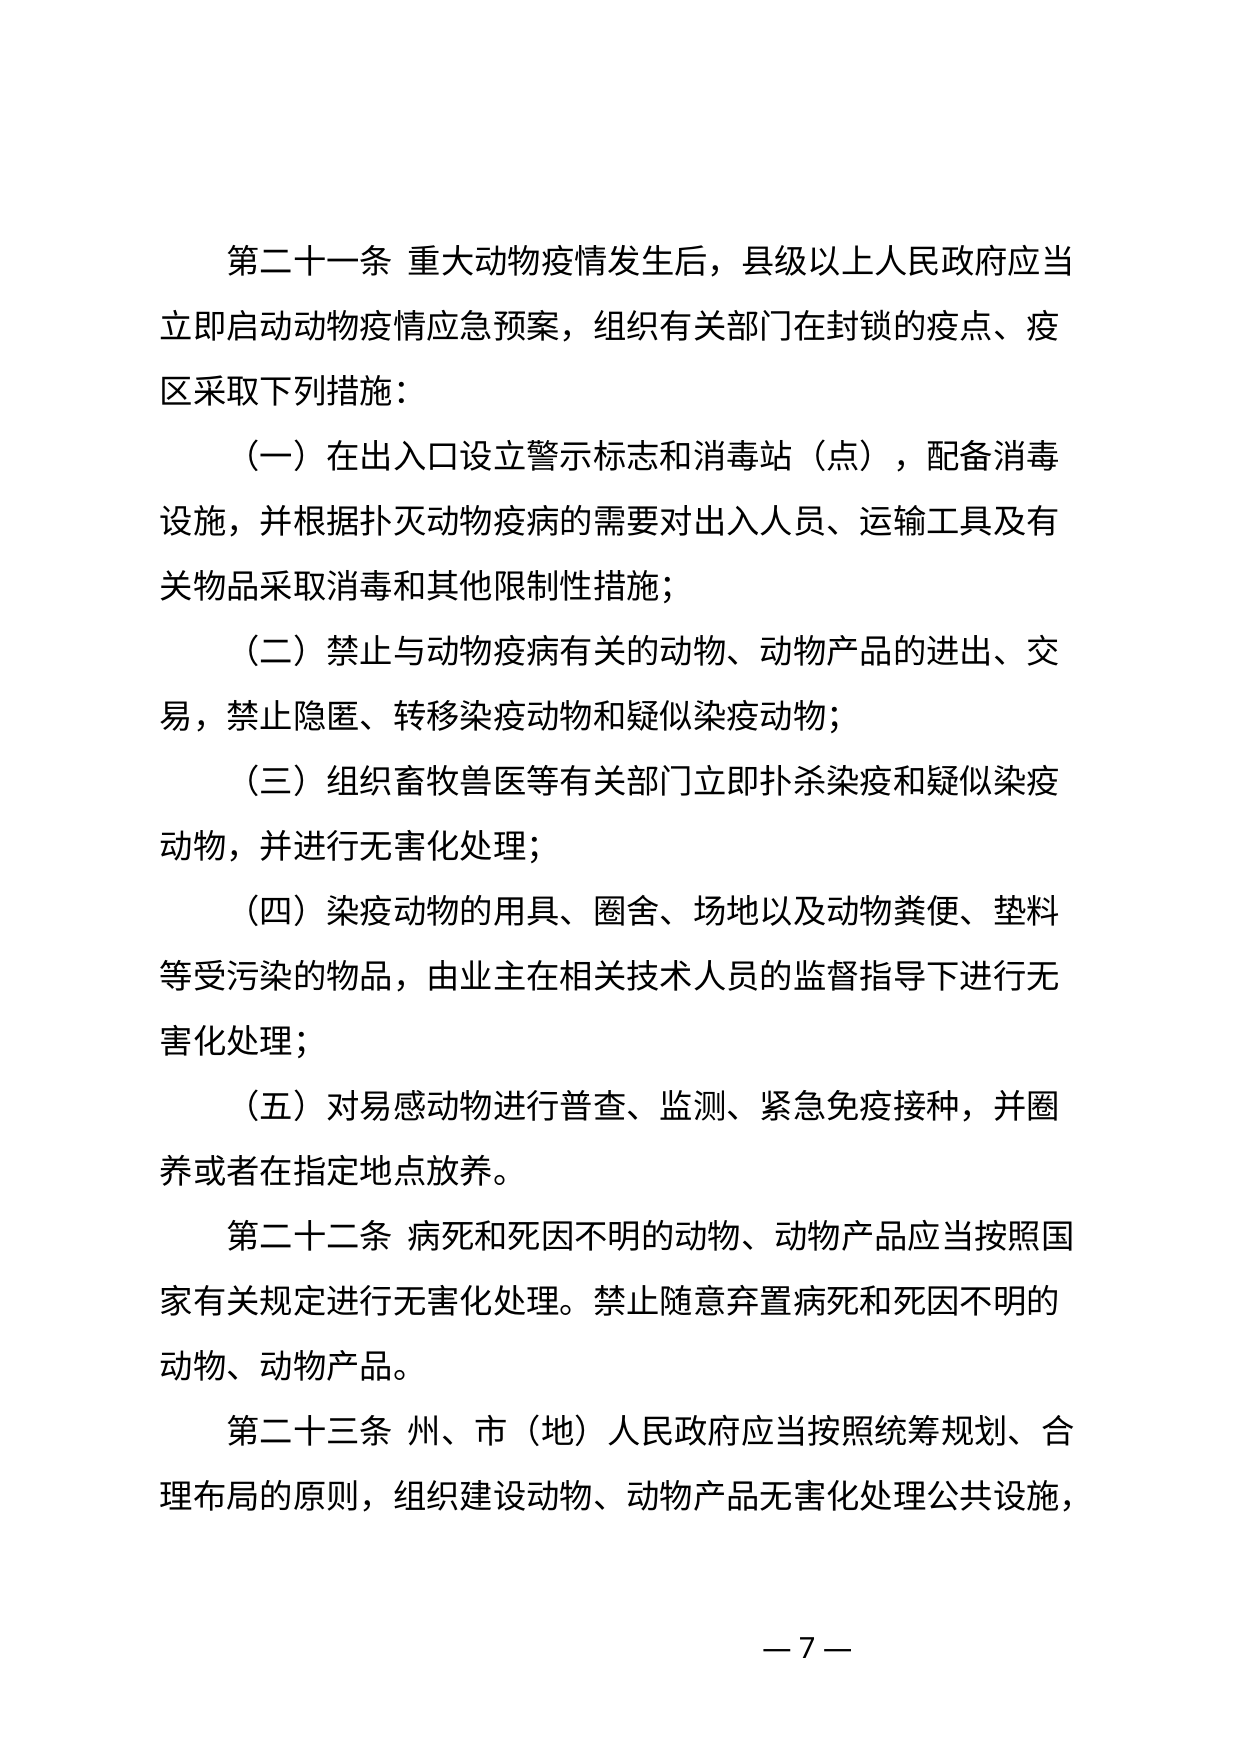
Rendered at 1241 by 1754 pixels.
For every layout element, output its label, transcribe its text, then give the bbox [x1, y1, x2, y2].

text （五）对易感动物进行普查、监测、紧急免疫接种，并圈养或者在指定地点放养。 [159, 1072, 1081, 1202]
text （一）在出入口设立警示标志和消毒站（点），配备消毒设施，并根据扑灭动物疫病的需要对出入人员、运输工具及有关物品采取消毒和其他限制性措施； [159, 422, 1081, 617]
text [159, 1397, 1081, 1527]
text （三）组织畜牧兽医等有关部门立即扑杀染疫和疑似染疫动物，并进行无害化处理； [159, 747, 1081, 877]
text 第二十二条 病死和死因不明的动物、动物产品应当按照国家有关规定进行无害化处理。禁止随意弃置病死和死因不明的动物、动物产品。 [159, 1202, 1081, 1397]
text （四）染疫动物的用具、圈舍、场地以及动物粪便、垫料等受污染的物品，由业主在相关技术人员的监督指导下进行无害化处理； [159, 877, 1081, 1072]
text 第二十一条 重大动物疫情发生后，县级以上人民政府应当立即启动动物疫情应急预案，组织有关部门在封锁的疫点、疫区采取下列措施： [159, 227, 1081, 422]
text （二）禁止与动物疫病有关的动物、动物产品的进出、交易，禁止隐匿、转移染疫动物和疑似染疫动物； [159, 617, 1081, 747]
